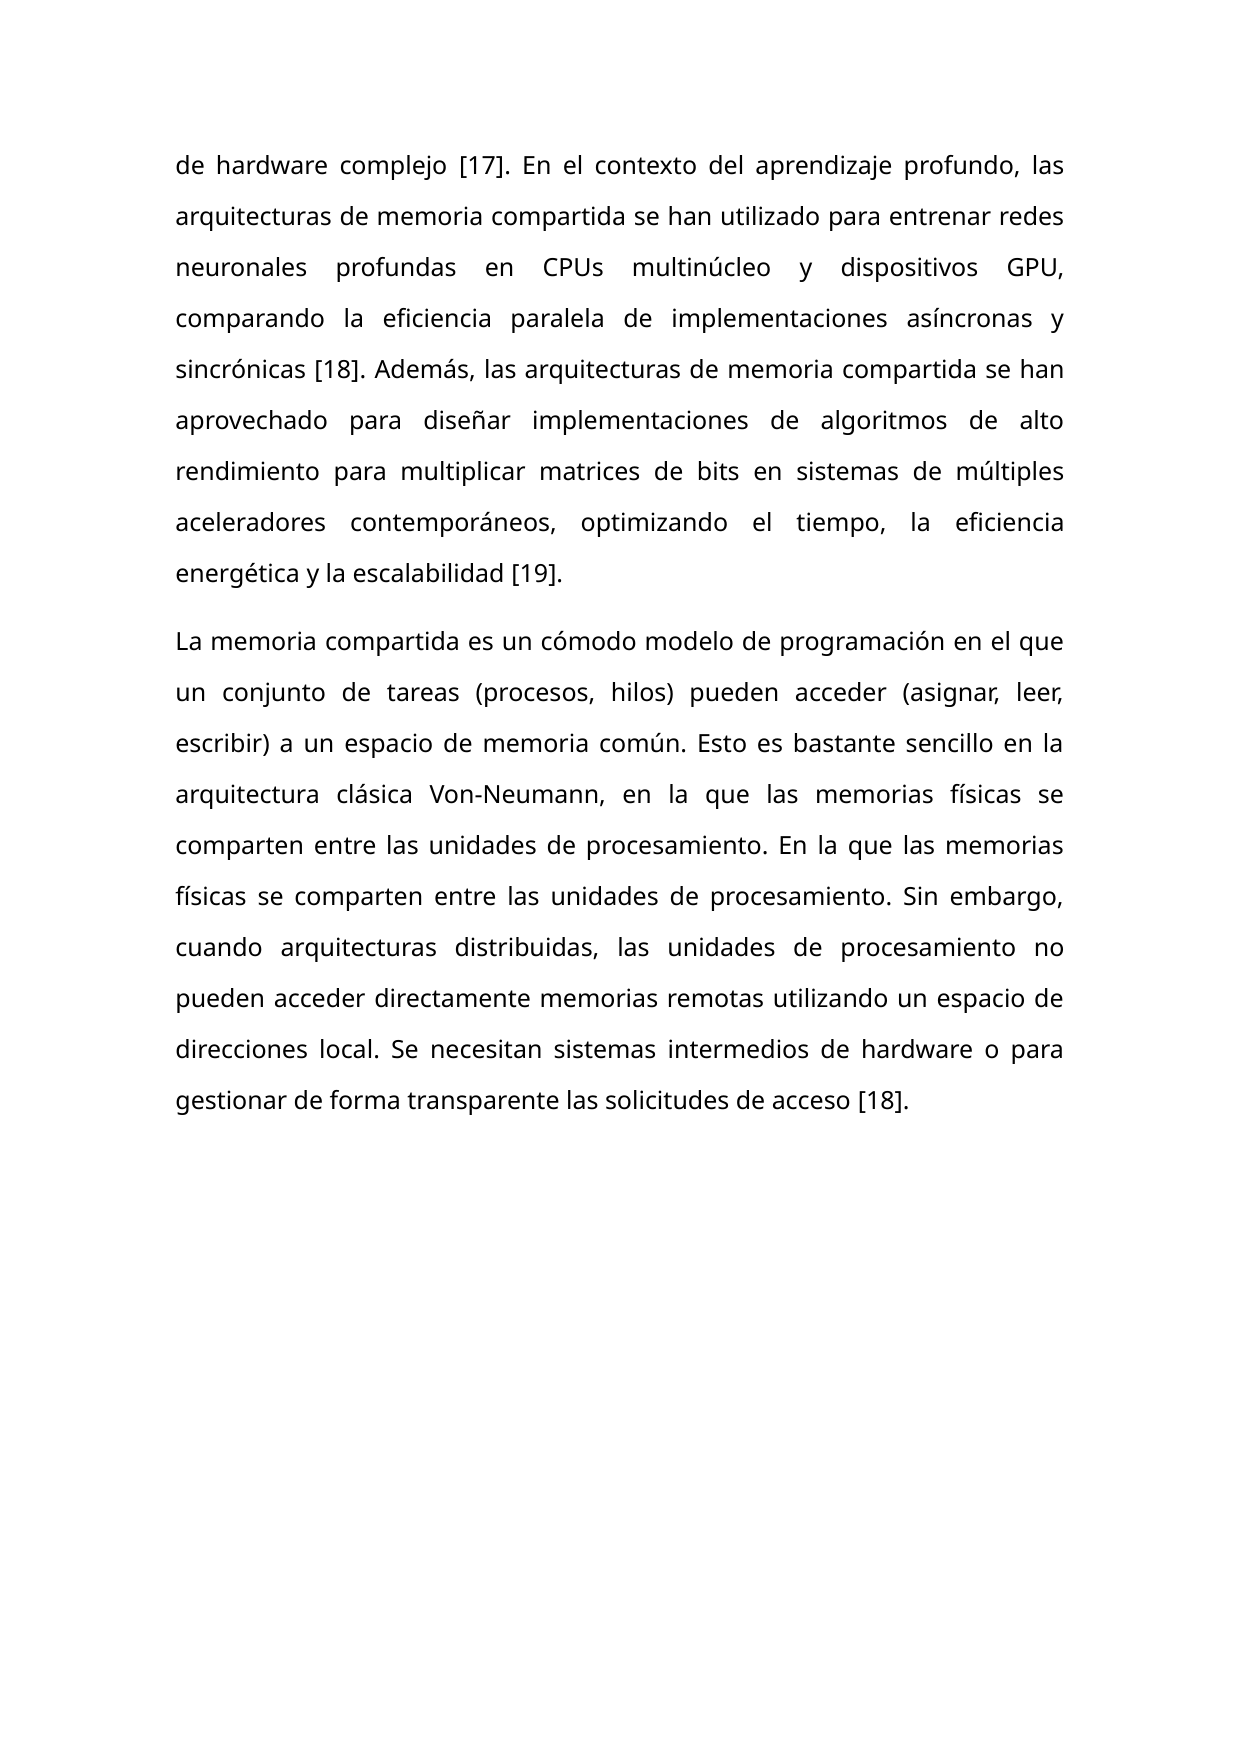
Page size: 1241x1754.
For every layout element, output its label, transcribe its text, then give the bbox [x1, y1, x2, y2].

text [175, 148, 1065, 590]
text La memoria compartida es un cómodo modelo de programación en el que un conjunto de tareas (procesos, hilos) pueden acceder (asignar, leer, escribir) a un espacio de memoria común. Esto es bastante sencillo en la arquitectura clásica Von-Neumann, en la que las memorias físicas se comparten entre las unidades de procesamiento. En la que las memorias físicas se comparten entre las unidades de procesamiento. Sin embargo, cuando arquitecturas distribuidas, las unidades de procesamiento no pueden acceder directamente memorias remotas utilizando un espacio de direcciones local. Se necesitan sistemas intermedios de hardware o para gestionar de forma transparente las solicitudes de acceso [18]. [175, 624, 1065, 1117]
